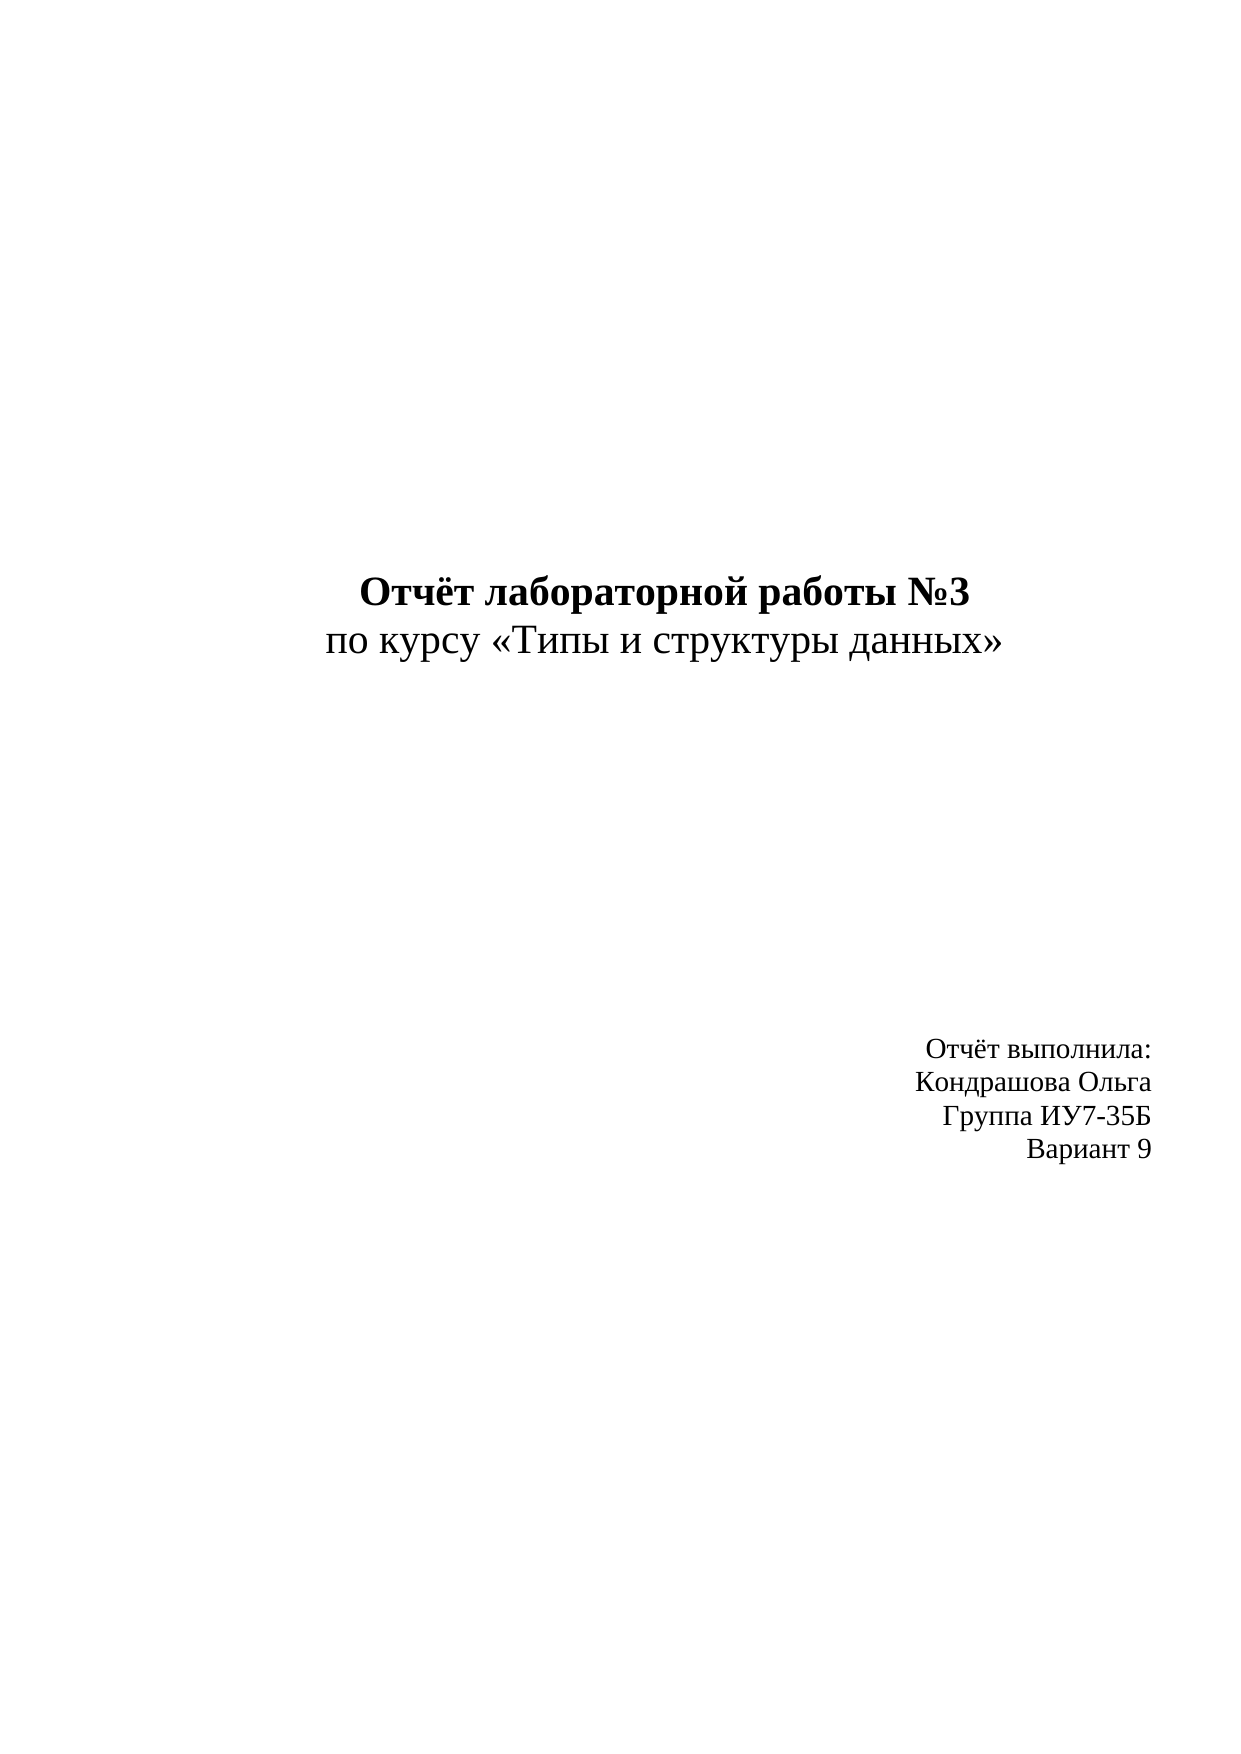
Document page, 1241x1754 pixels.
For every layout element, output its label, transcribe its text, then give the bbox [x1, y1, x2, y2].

text Отчёт лабораторной работы №3 [177, 566, 1152, 614]
text Вариант 9 [177, 1132, 1152, 1165]
text Отчёт выполнила: [472, 1031, 1152, 1064]
text Группа ИУ7-35Б [177, 1098, 1152, 1132]
text по курсу «Типы и структуры данных» [177, 614, 1152, 662]
text Кондрашова Ольга [472, 1064, 1152, 1098]
